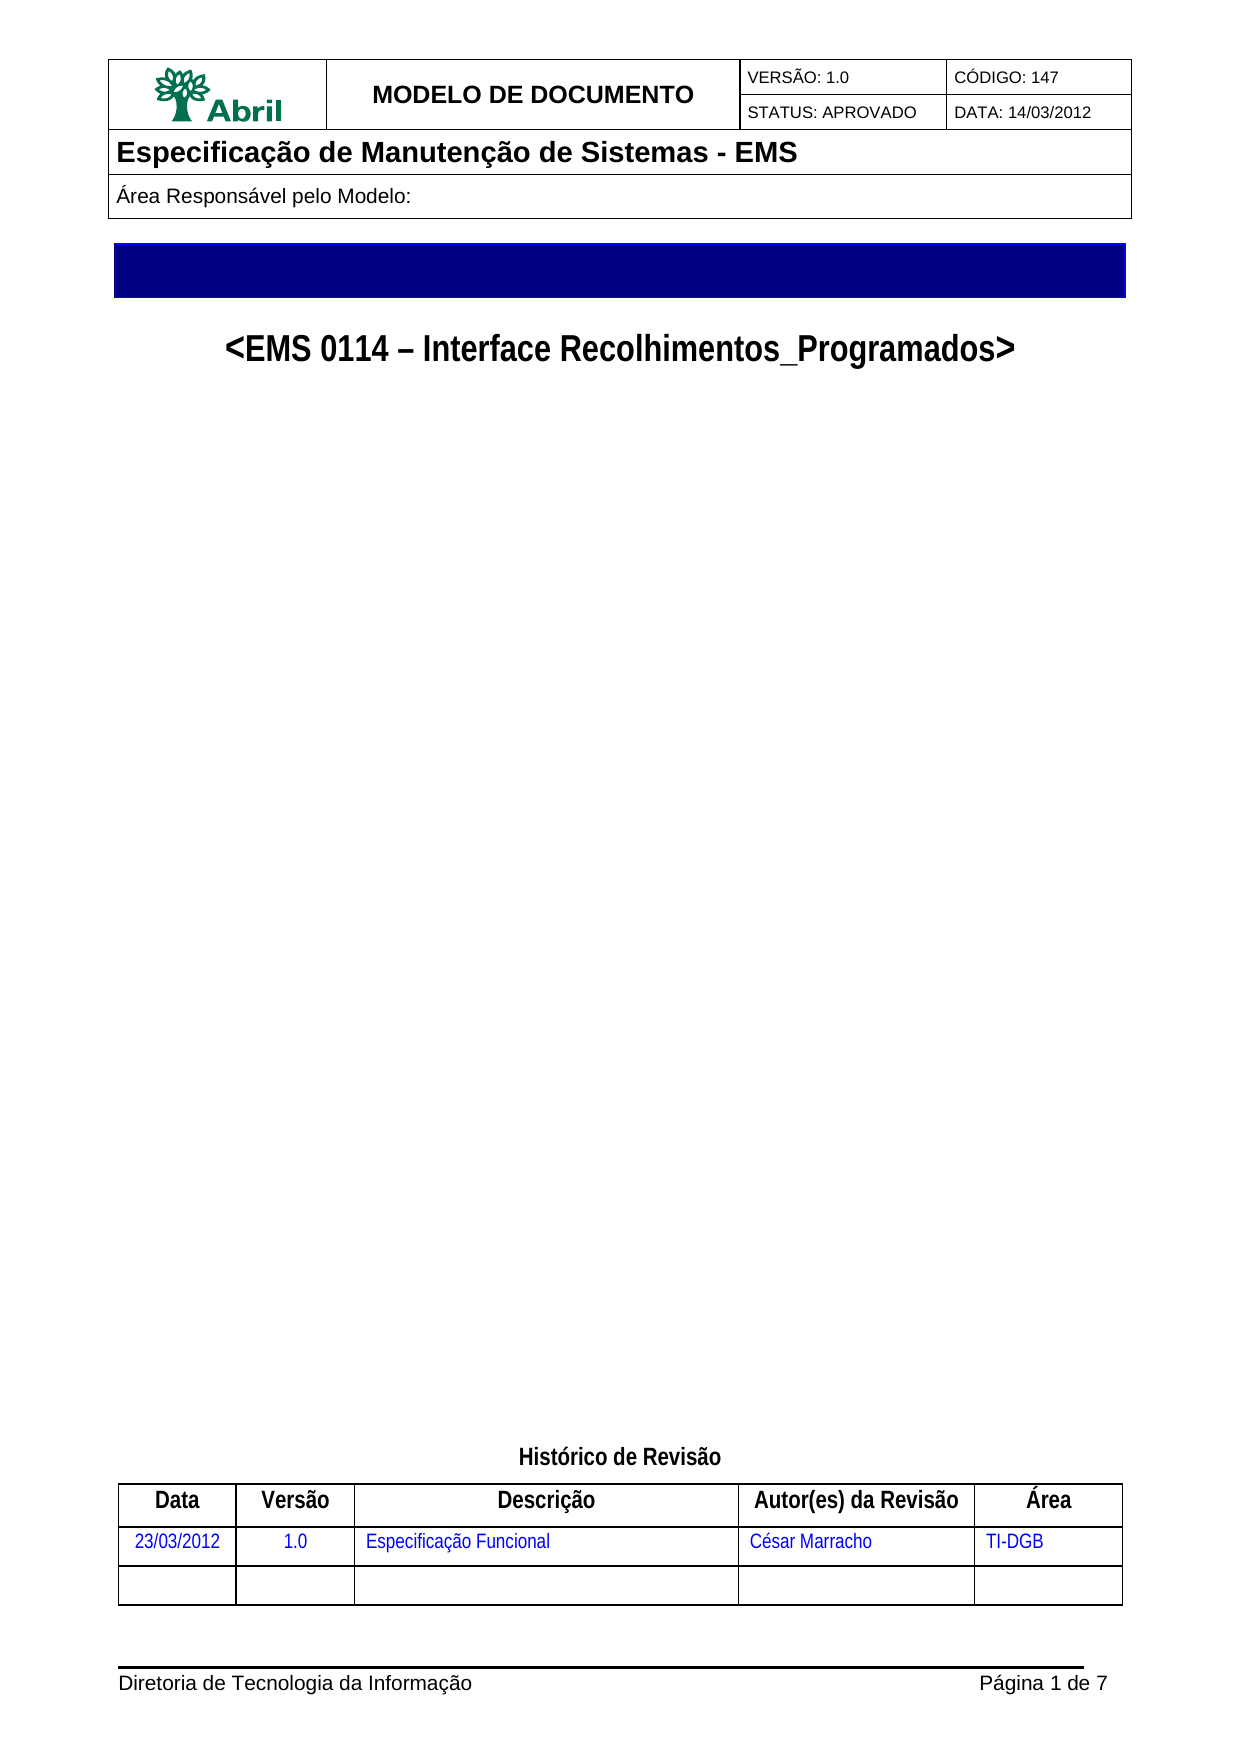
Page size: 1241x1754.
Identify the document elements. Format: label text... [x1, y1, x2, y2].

table_header Autor(es) da Revisão [739, 1485, 974, 1526]
table_cell Especificação Funcional [355, 1528, 738, 1565]
table_cell [355, 1567, 738, 1604]
table_header Data [119, 1485, 235, 1526]
table_cell 23/03/2012 [119, 1528, 235, 1565]
table_cell [119, 1567, 235, 1604]
table_cell [237, 1567, 354, 1604]
list <EMS 0114 – Interface Recolhimentos_Programados> [118, 322, 1122, 370]
table_header Descrição [355, 1485, 738, 1526]
table_cell [975, 1567, 1122, 1604]
table_cell 1.0 [237, 1528, 354, 1565]
table_cell [739, 1567, 974, 1604]
table_cell TI-DGB [975, 1528, 1122, 1565]
table_header Área [975, 1485, 1122, 1526]
title Histórico de Revisão [118, 1442, 1122, 1471]
table_cell César Marracho [739, 1528, 974, 1565]
table_header Versão [237, 1485, 354, 1526]
